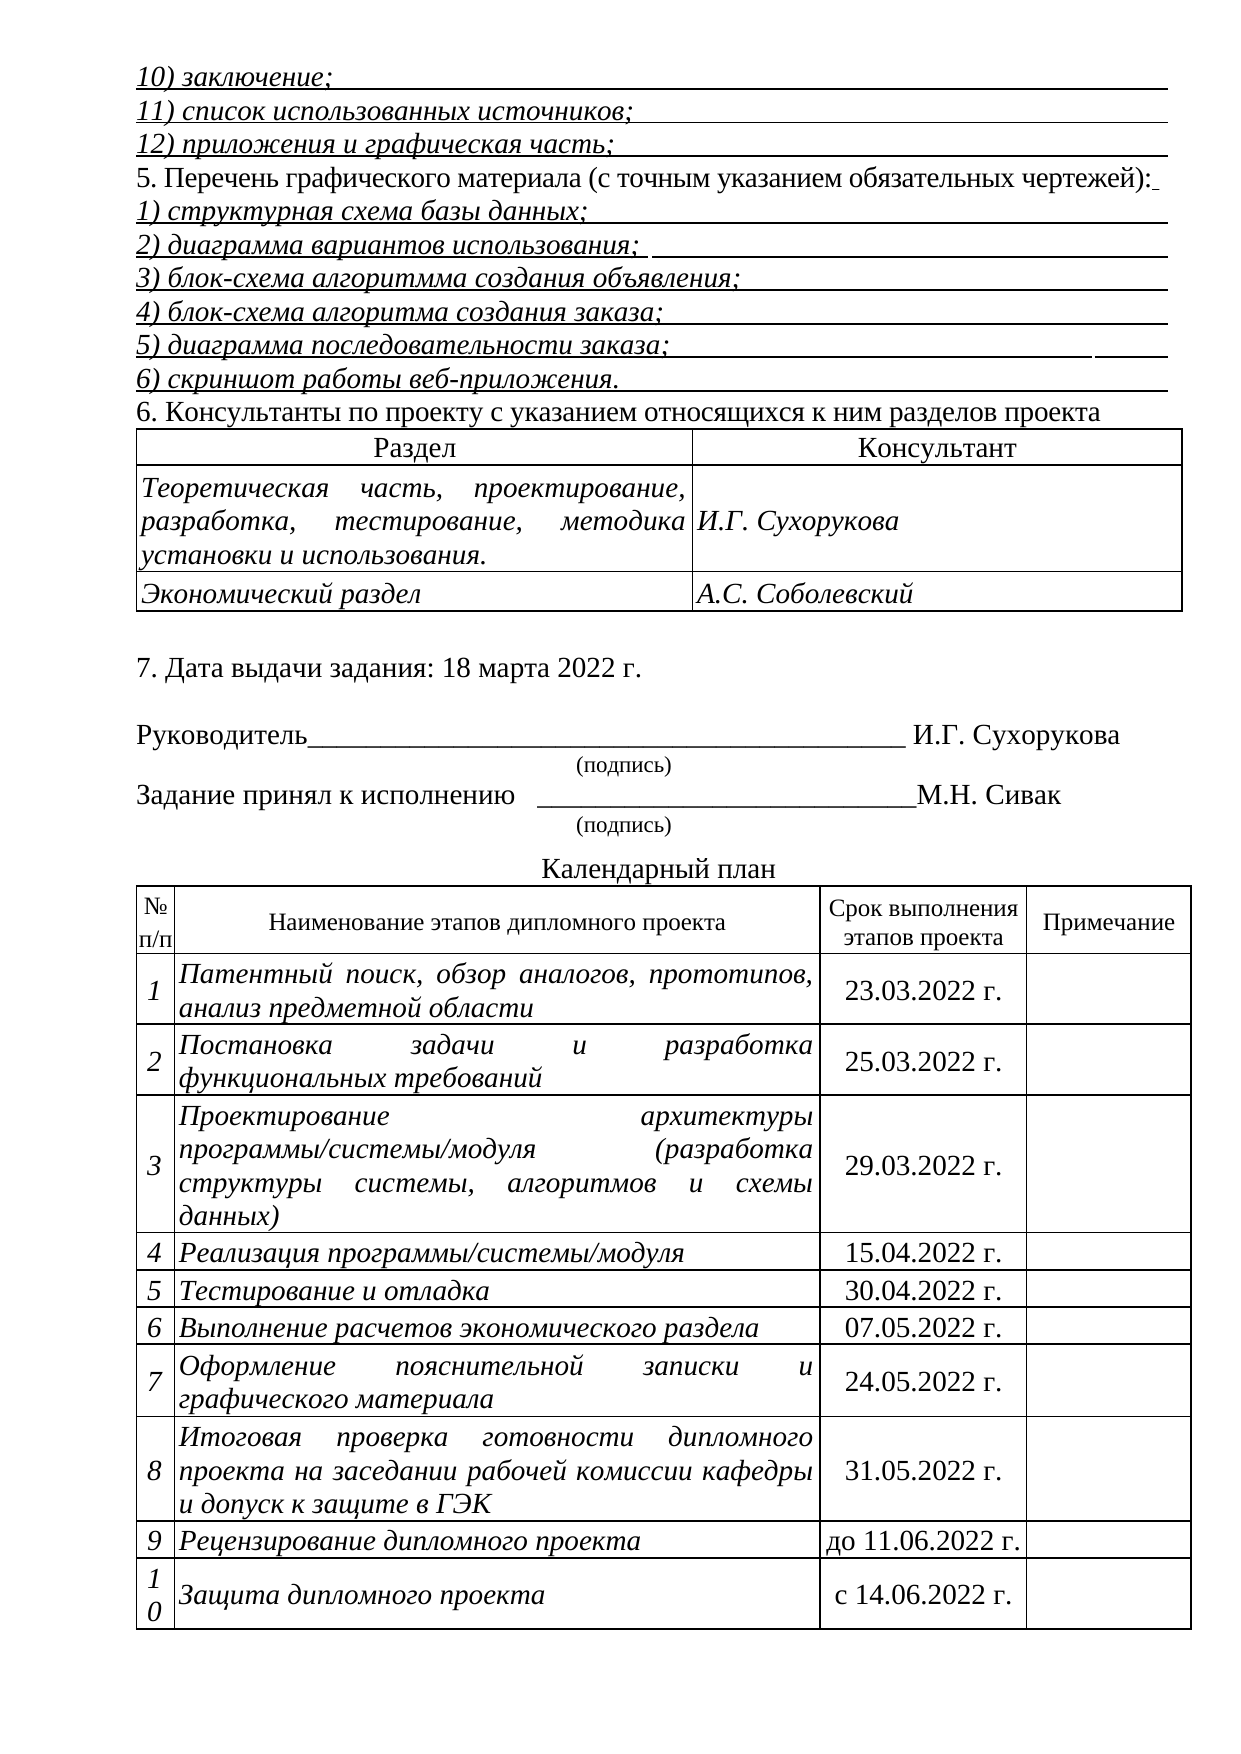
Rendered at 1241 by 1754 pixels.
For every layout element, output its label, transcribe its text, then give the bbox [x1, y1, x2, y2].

table_cell А.С. Соболевский [693, 572, 1181, 610]
table_cell 2 [137, 1025, 174, 1094]
table_cell 25.03.2022 г. [821, 1025, 1026, 1094]
table_cell Реализация программы/системы/модуля [175, 1233, 819, 1269]
table_cell 24.05.2022 г. [821, 1345, 1026, 1416]
text 4) блок-схема алгоритма создания заказа; [136, 294, 1181, 327]
table_cell 23.03.2022 г. [821, 954, 1026, 1023]
table_cell Проектирование архитектуры программы/системы/модуля (разработка структуры системы, алгоритмов и схемы данных) [175, 1096, 819, 1232]
table_cell 30.04.2022 г. [821, 1271, 1026, 1306]
table_cell 9 [137, 1522, 174, 1557]
table_cell 5 [137, 1271, 174, 1306]
table_cell Рецензирование дипломного проекта [175, 1522, 819, 1557]
text 10) заключение; [136, 59, 1181, 93]
table_cell 1 [137, 954, 174, 1023]
table_header Срок выполнения этапов проекта [821, 887, 1026, 952]
table_cell 3 [137, 1096, 174, 1232]
text Задание принял к исполнению __________________________М.Н. Сивак [136, 777, 1181, 811]
table_cell [1027, 1345, 1190, 1416]
text (подпись) [136, 811, 1181, 837]
table_header Раздел [137, 430, 692, 464]
text 3) блок-схема алгоритмма создания объявления; [136, 260, 1181, 294]
table_header № п/п [137, 887, 174, 952]
text 5. Перечень графического материала (с точным указанием обязательных чертежей): [136, 160, 1181, 193]
table_cell 29.03.2022 г. [821, 1096, 1026, 1232]
table_cell с 14.06.2022 г. [821, 1559, 1026, 1628]
table_cell Выполнение расчетов экономического раздела [175, 1308, 819, 1343]
table_cell Тестирование и отладка [175, 1271, 819, 1306]
table_cell [1027, 1559, 1190, 1628]
table_cell [1027, 1025, 1190, 1094]
text 1) структурная схема базы данных; [136, 193, 1181, 227]
table_cell Итоговая проверка готовности дипломного проекта на заседании рабочей комиссии кафедры и допуск к защите в ГЭК [175, 1417, 819, 1520]
table_cell 31.05.2022 г. [821, 1417, 1026, 1520]
table_header Примечание [1027, 887, 1190, 952]
text 7. Дата выдачи задания: 18 марта 2022 г. [136, 650, 1181, 684]
table_cell [1027, 1096, 1190, 1232]
table_cell [1027, 1308, 1190, 1343]
text 5) диаграмма последовательности заказа; [136, 327, 1181, 361]
table_cell Защита дипломного проекта [175, 1559, 819, 1628]
text 12) приложения и графическая часть; [136, 126, 1181, 160]
table_header Наименование этапов дипломного проекта [175, 887, 819, 952]
text 6) скриншот работы веб-приложения. [136, 361, 1181, 394]
text 11) список использованных источников; [136, 93, 1181, 126]
text Календарный план [136, 852, 1181, 885]
table_cell 15.04.2022 г. [821, 1233, 1026, 1269]
table_cell 6 [137, 1308, 174, 1343]
table_cell Оформление пояснительной записки и графического материала [175, 1345, 819, 1416]
table_cell [1027, 1233, 1190, 1269]
table_cell 10 [137, 1559, 174, 1628]
table_cell [1027, 1522, 1190, 1557]
table_cell И.Г. Сухорукова [693, 466, 1181, 571]
table_cell Постановка задачи и разработка функциональных требований [175, 1025, 819, 1094]
table_cell [1027, 1417, 1190, 1520]
table_cell Теоретическая часть, проектирование, разработка, тестирование, методика установки и использования. [137, 466, 692, 571]
table_cell Экономический раздел [137, 572, 692, 610]
table_cell 8 [137, 1417, 174, 1520]
table_cell 7 [137, 1345, 174, 1416]
text (подпись) [136, 751, 1181, 777]
table_cell [1027, 954, 1190, 1023]
text 6. Консультанты по проекту с указанием относящихся к ним разделов проекта [136, 394, 1181, 428]
table_cell [1027, 1271, 1190, 1306]
table_cell 07.05.2022 г. [821, 1308, 1026, 1343]
table_header Консультант [693, 430, 1181, 464]
table_cell 4 [137, 1233, 174, 1269]
text 2) диаграмма вариантов использования; [136, 227, 1181, 260]
table_cell Патентный поиск, обзор аналогов, прототипов, анализ предметной области [175, 954, 819, 1023]
table_cell до 11.06.2022 г. [821, 1522, 1026, 1557]
text Руководитель_________________________________________ И.Г. Сухорукова [136, 717, 1181, 751]
